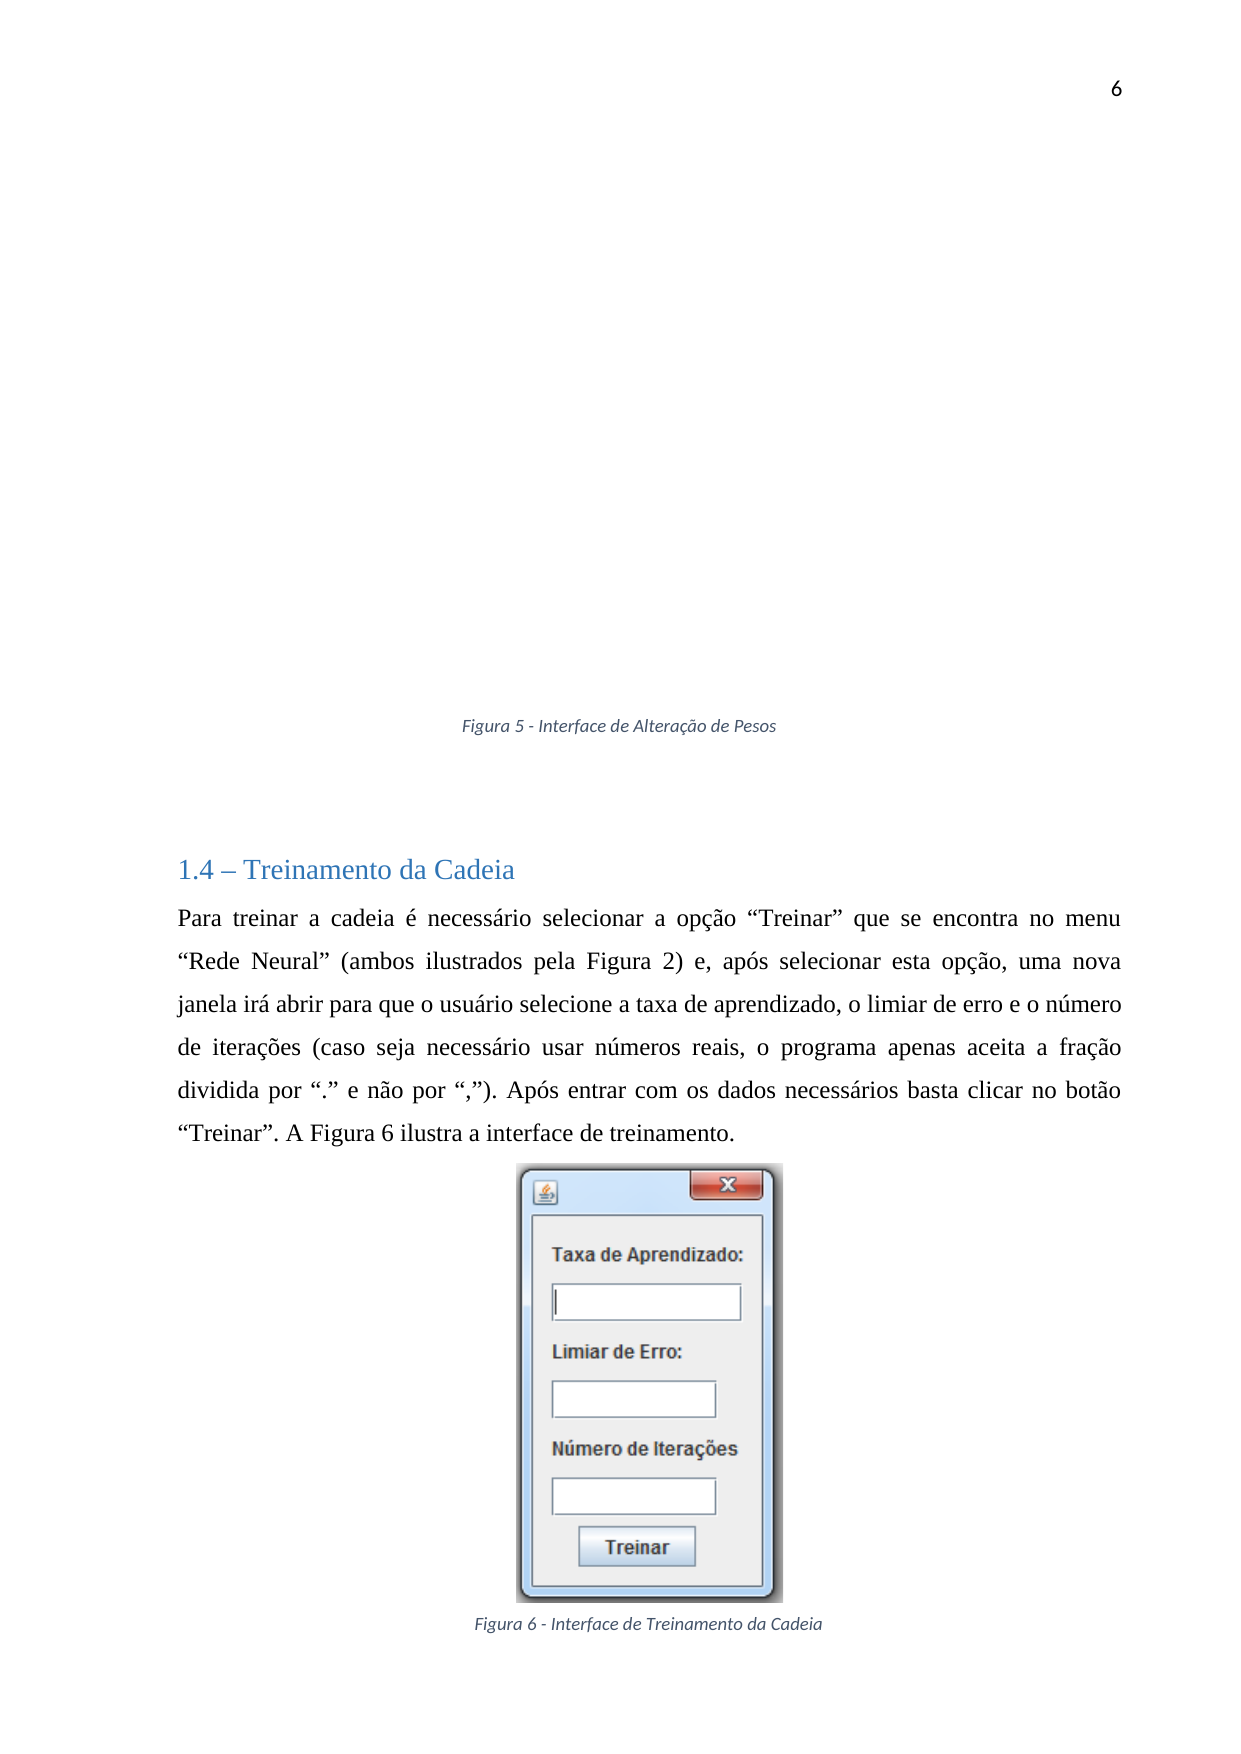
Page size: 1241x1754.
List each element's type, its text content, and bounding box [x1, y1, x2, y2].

subtitle 1.4 – Treinamento da Cadeia [177, 852, 1122, 886]
text Para treinar a cadeia é necessário selecionar a opção “Treinar” que se encontra no menu “Rede Neural” (ambos ilustrados pela Figura 2) e, após selecionar esta opção, uma nova janela irá abrir para que o usuário selecione a taxa de aprendizado, o limiar de erro e o número de iterações (caso seja necessário usar números reais, o programa apenas aceita a fração dividida por “.” e não por “,”). Após entrar com os dados necessários basta clicar no botão “Treinar”. A Figura 6 ilustra a interface de treinamento. [177, 903, 1122, 1147]
picture [516, 1163, 784, 1603]
